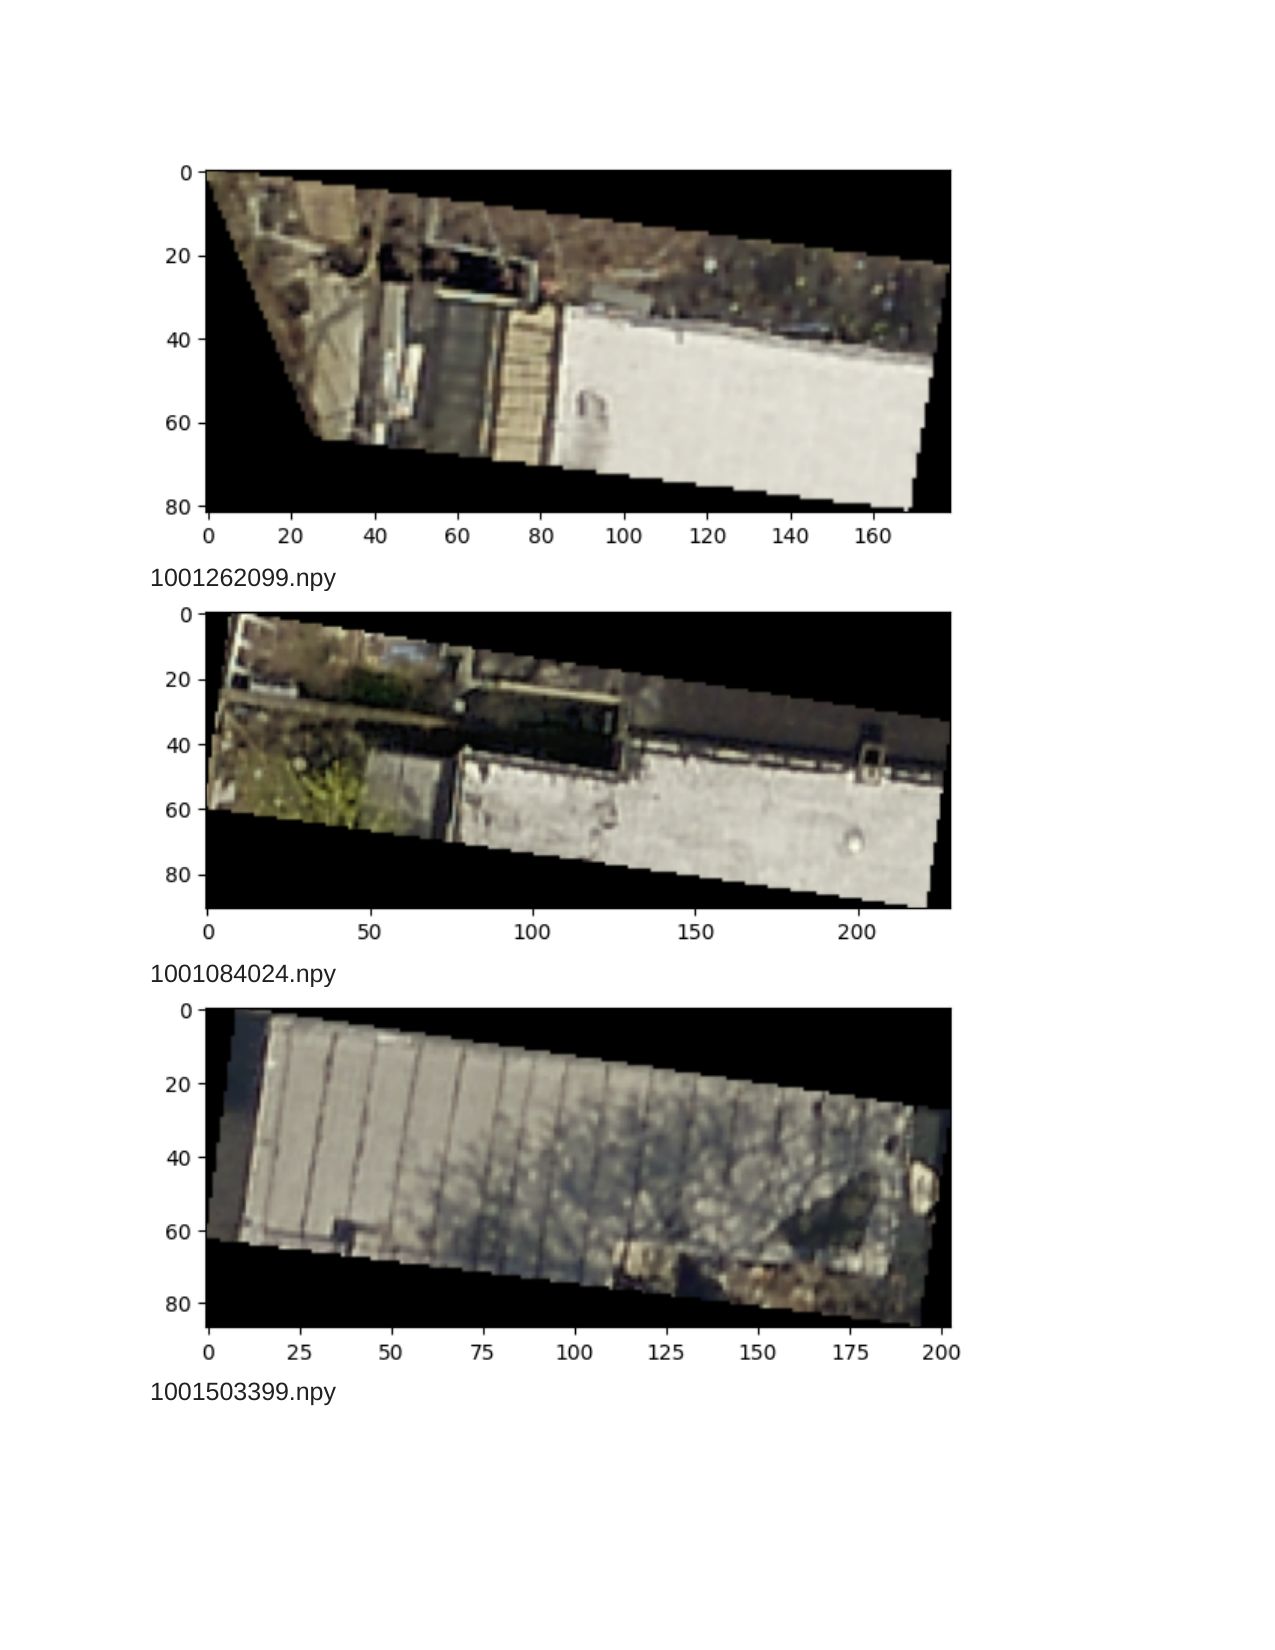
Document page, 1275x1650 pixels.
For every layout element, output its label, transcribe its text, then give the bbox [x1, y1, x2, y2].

text 1001262099.npy [150, 563, 1125, 592]
picture [150, 591, 965, 959]
text 1001503399.npy [150, 1377, 1125, 1406]
picture [150, 987, 976, 1378]
text 1001084024.npy [150, 959, 1125, 988]
picture [150, 150, 965, 563]
